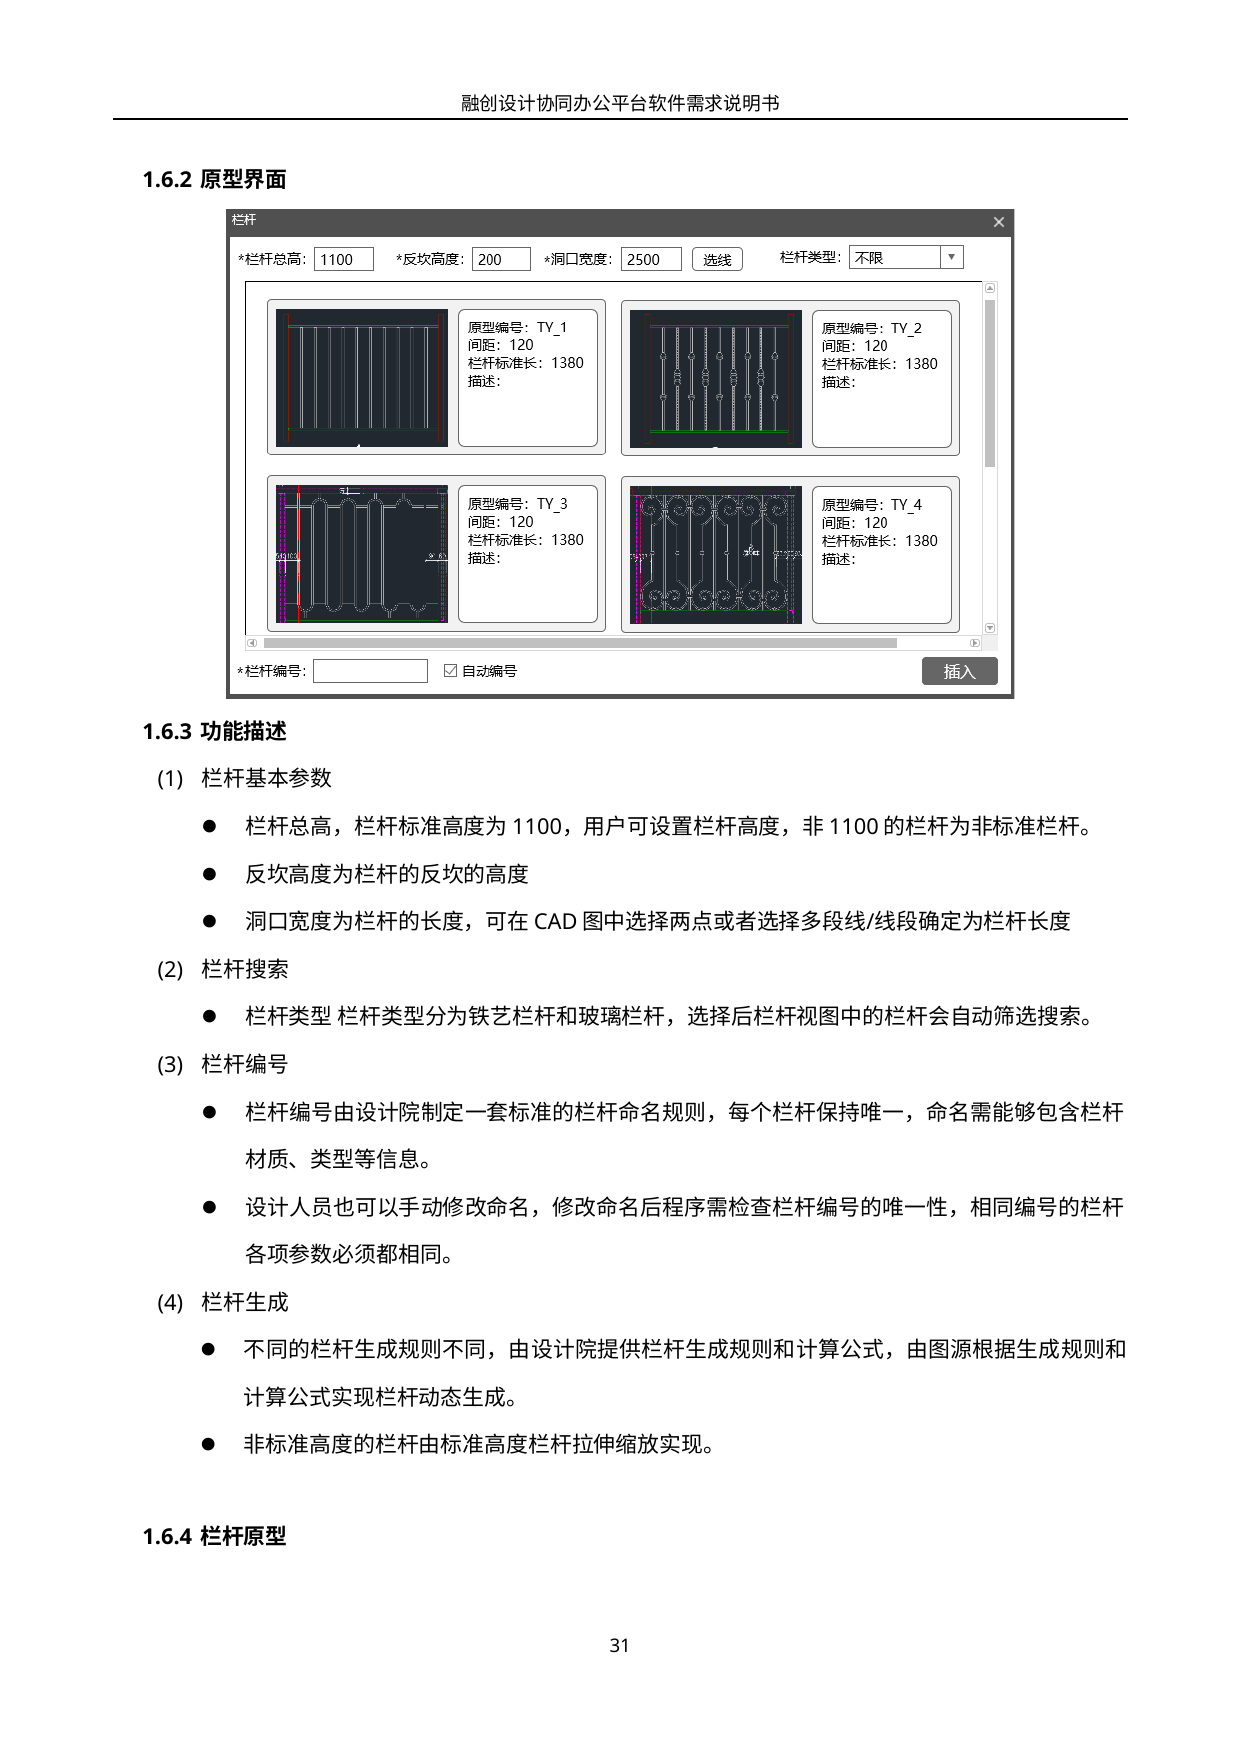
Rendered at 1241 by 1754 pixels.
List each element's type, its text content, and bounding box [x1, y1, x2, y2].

list 不同的栏杆生成规则不同，由设计院提供栏杆生成规则和计算公式，由图源根据生成规则和计算公式实现栏杆动态生成。 [200, 1332, 1128, 1411]
list 栏杆总高，栏杆标准高度为1100，用户可设置栏杆高度，非1100的栏杆为非标准栏杆。 [201, 809, 1128, 841]
subtitle 栏杆原型 [142, 1519, 1128, 1551]
list 非标准高度的栏杆由标准高度栏杆拉伸缩放实现。 [200, 1427, 1128, 1459]
subtitle 功能描述 [142, 714, 1128, 746]
list 反坎高度为栏杆的反坎的高度 [201, 857, 1128, 888]
picture [226, 209, 1015, 699]
list 栏杆类型 栏杆类型分为铁艺栏杆和玻璃栏杆，选择后栏杆视图中的栏杆会自动筛选搜索。 [201, 999, 1128, 1031]
list 栏杆编号由设计院制定一套标准的栏杆命名规则，每个栏杆保持唯一，命名需能够包含栏杆材质、类型等信息。 [201, 1094, 1128, 1174]
list 栏杆生成 [157, 1284, 1128, 1316]
list 栏杆搜索 [157, 952, 1128, 983]
list 栏杆编号 [157, 1047, 1128, 1079]
list 设计人员也可以手动修改命名，修改命名后程序需检查栏杆编号的唯一性，相同编号的栏杆各项参数必须都相同。 [201, 1189, 1128, 1269]
list 洞口宽度为栏杆的长度，可在CAD图中选择两点或者选择多段线/线段确定为栏杆长度 [201, 904, 1128, 936]
subtitle 原型界面 [142, 162, 1128, 194]
list 栏杆基本参数 [157, 761, 1128, 793]
